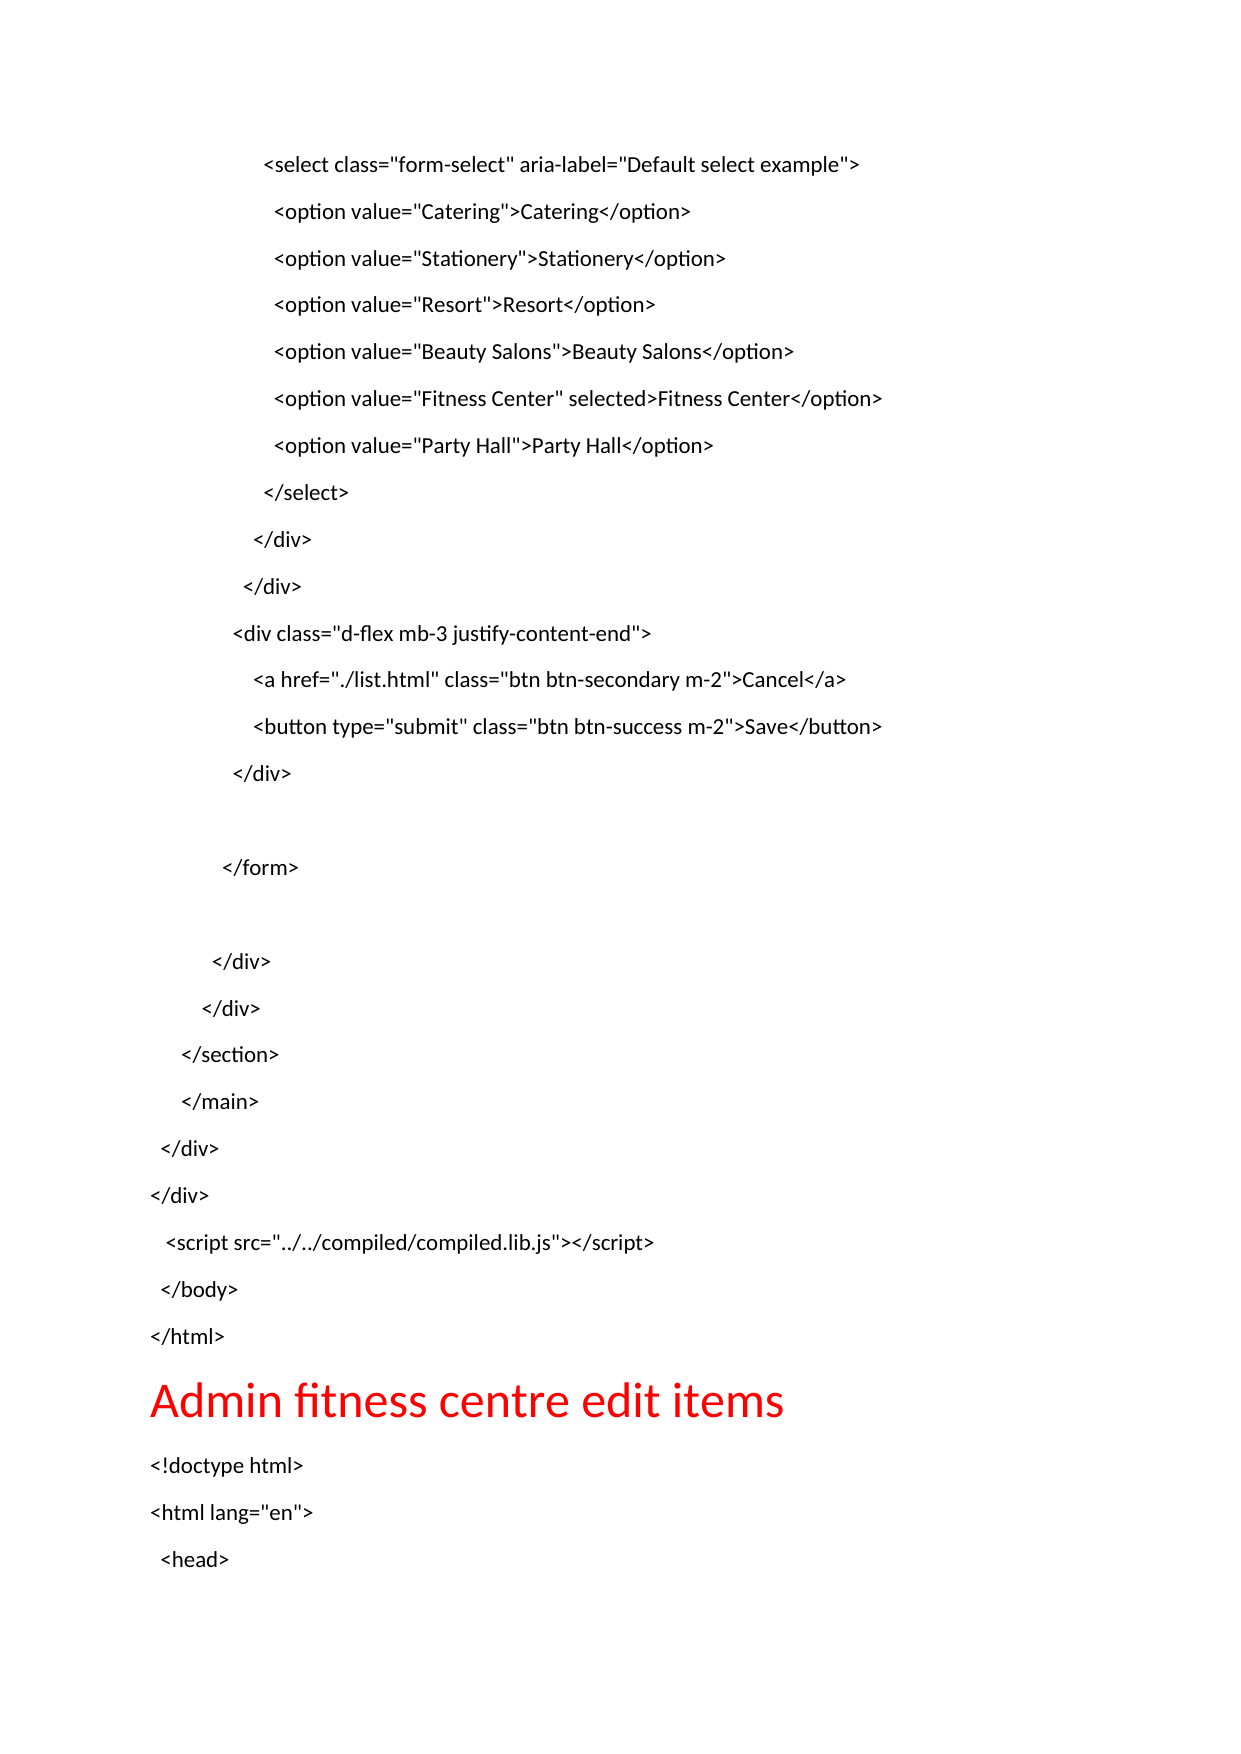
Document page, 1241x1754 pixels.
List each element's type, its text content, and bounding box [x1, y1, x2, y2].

text </div> [150, 1181, 1090, 1209]
text Admin fitness centre edit items [150, 1369, 1090, 1430]
text <a href="./list.html" class="btn btn-secondary m-2">Cancel</a> [150, 666, 1090, 694]
text </div> [150, 759, 1090, 787]
text </div> [150, 947, 1090, 975]
text </select> [150, 478, 1090, 506]
text </div> [150, 1134, 1090, 1162]
text </div> [150, 994, 1090, 1022]
text <!doctype html> [150, 1451, 1090, 1479]
text </form> [150, 853, 1090, 881]
text <option value="Fitness Center" selected>Fitness Center</option> [150, 384, 1090, 412]
text </section> [150, 1041, 1090, 1069]
text <option value="Beauty Salons">Beauty Salons</option> [150, 337, 1090, 366]
text <option value="Stationery">Stationery</option> [150, 244, 1090, 272]
text </html> [150, 1322, 1090, 1350]
text <head> [150, 1545, 1090, 1573]
text <option value="Party Hall">Party Hall</option> [150, 431, 1090, 459]
text <select class="form-select" aria-label="Default select example"> [150, 150, 1090, 178]
text <button type="submit" class="btn btn-success m-2">Save</button> [150, 712, 1090, 741]
text <script src="../../compiled/compiled.lib.js"></script> [150, 1228, 1090, 1256]
text <option value="Resort">Resort</option> [150, 291, 1090, 319]
text </body> [150, 1275, 1090, 1303]
text </main> [150, 1087, 1090, 1116]
text <html lang="en"> [150, 1498, 1090, 1526]
text </div> [150, 572, 1090, 600]
text <option value="Catering">Catering</option> [150, 197, 1090, 225]
text </div> [150, 525, 1090, 553]
text <div class="d-flex mb-3 justify-content-end"> [150, 619, 1090, 647]
